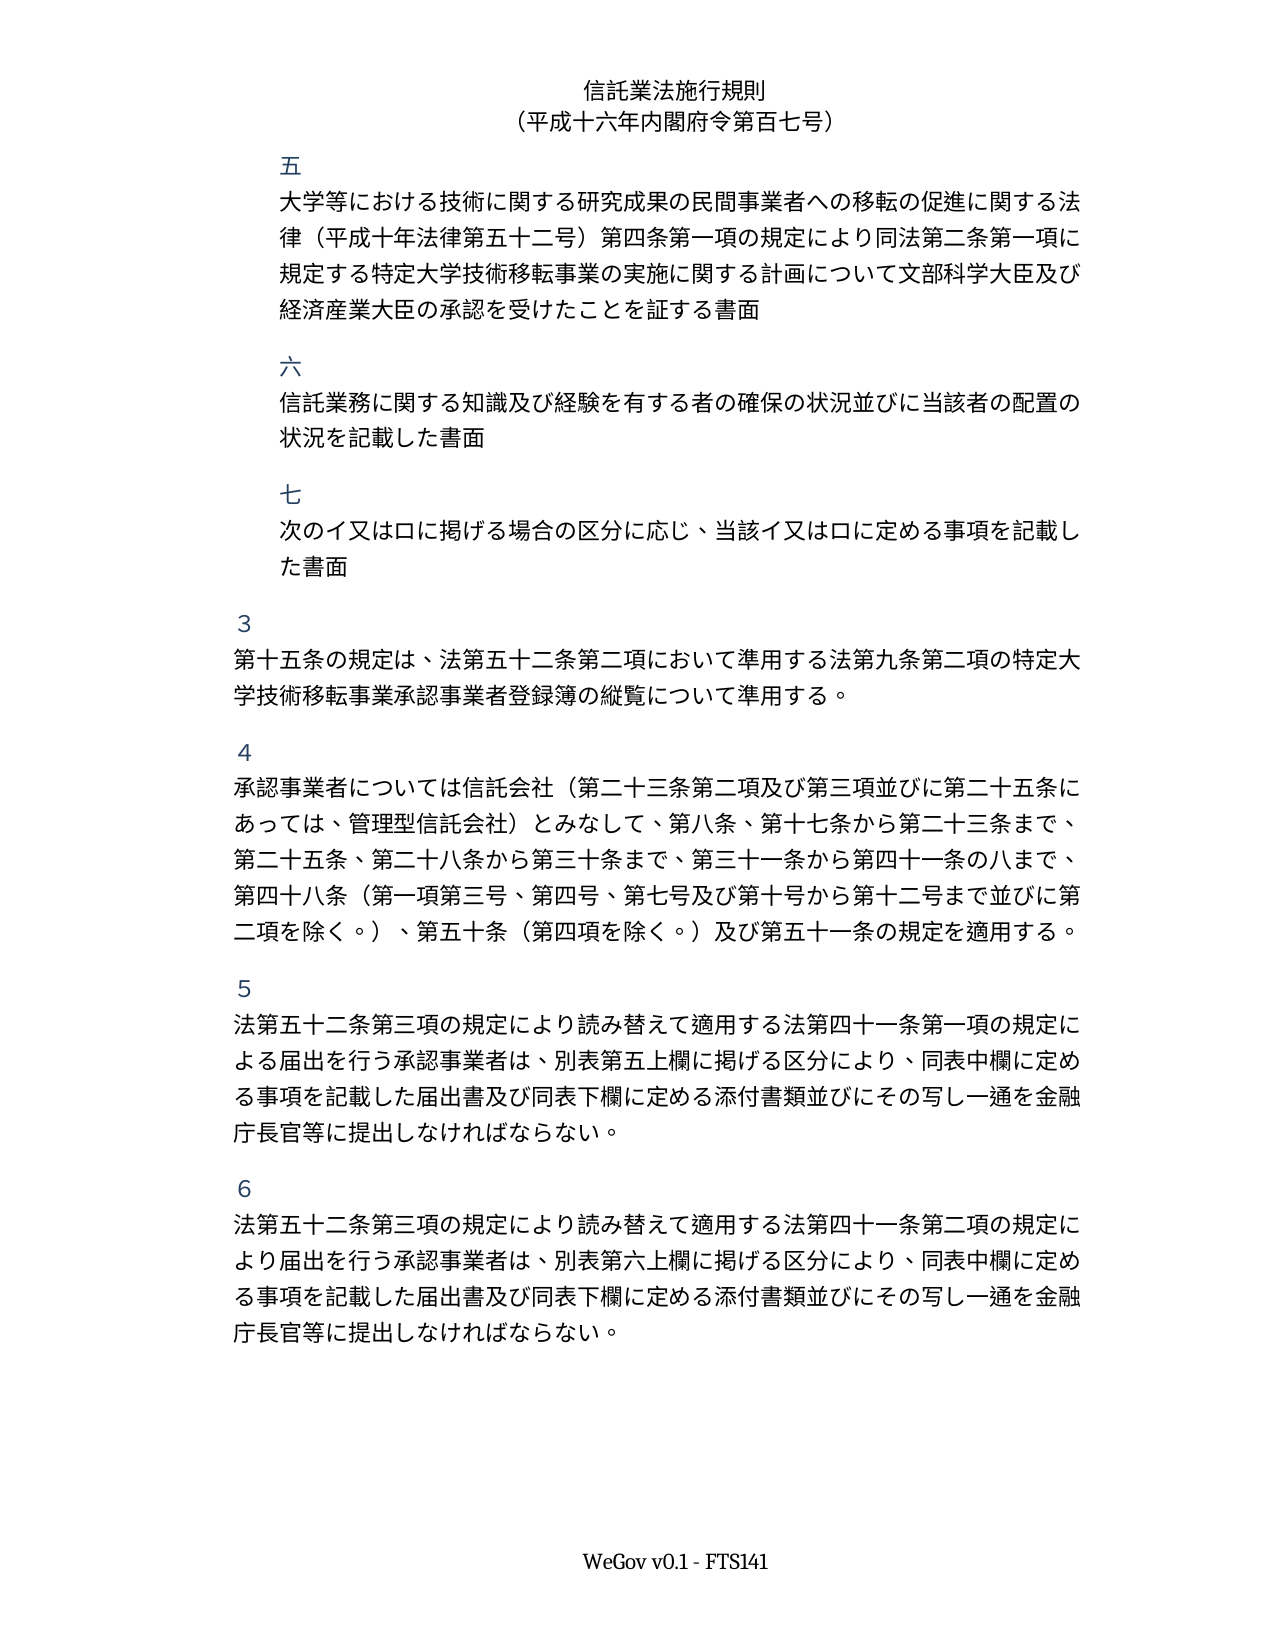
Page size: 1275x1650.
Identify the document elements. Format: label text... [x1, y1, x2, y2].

text 承認事業者については信託会社（第二十三条第二項及び第三項並びに第二十五条にあっては、管理型信託会社）とみなして、第八条、第十七条から第二十三条まで、第二十五条、第二十八条から第三十条まで、第三十一条から第四十一条の八まで、第四十八条（第一項第三号、第四号、第七号及び第十号から第十二号まで並びに第二項を除く。）、第五十条（第四項を除く。）及び第五十一条の規定を適用する。 [233, 772, 1087, 947]
subtitle 七 [279, 479, 1087, 510]
subtitle ４ [233, 736, 1087, 768]
subtitle ５ [233, 973, 1087, 1004]
subtitle ６ [233, 1173, 1087, 1205]
text 信託業務に関する知識及び経験を有する者の確保の状況並びに当該者の配置の状況を記載した書面 [279, 386, 1087, 454]
text 大学等における技術に関する研究成果の民間事業者への移転の促進に関する法律（平成十年法律第五十二号）第四条第一項の規定により同法第二条第一項に規定する特定大学技術移転事業の実施に関する計画について文部科学大臣及び経済産業大臣の承認を受けたことを証する書面 [279, 186, 1087, 325]
text 第十五条の規定は、法第五十二条第二項において準用する法第九条第二項の特定大学技術移転事業承認事業者登録簿の縦覧について準用する。 [233, 644, 1087, 711]
text 法第五十二条第三項の規定により読み替えて適用する法第四十一条第二項の規定により届出を行う承認事業者は、別表第六上欄に掲げる区分により、同表中欄に定める事項を記載した届出書及び同表下欄に定める添付書類並びにその写し一通を金融庁長官等に提出しなければならない。 [233, 1209, 1087, 1348]
subtitle 六 [279, 351, 1087, 382]
subtitle 五 [279, 150, 1087, 181]
text 法第五十二条第三項の規定により読み替えて適用する法第四十一条第一項の規定による届出を行う承認事業者は、別表第五上欄に掲げる区分により、同表中欄に定める事項を記載した届出書及び同表下欄に定める添付書類並びにその写し一通を金融庁長官等に提出しなければならない。 [233, 1009, 1087, 1148]
text 次のイ又はロに掲げる場合の区分に応じ、当該イ又はロに定める事項を記載した書面 [279, 515, 1087, 582]
subtitle ３ [233, 608, 1087, 639]
